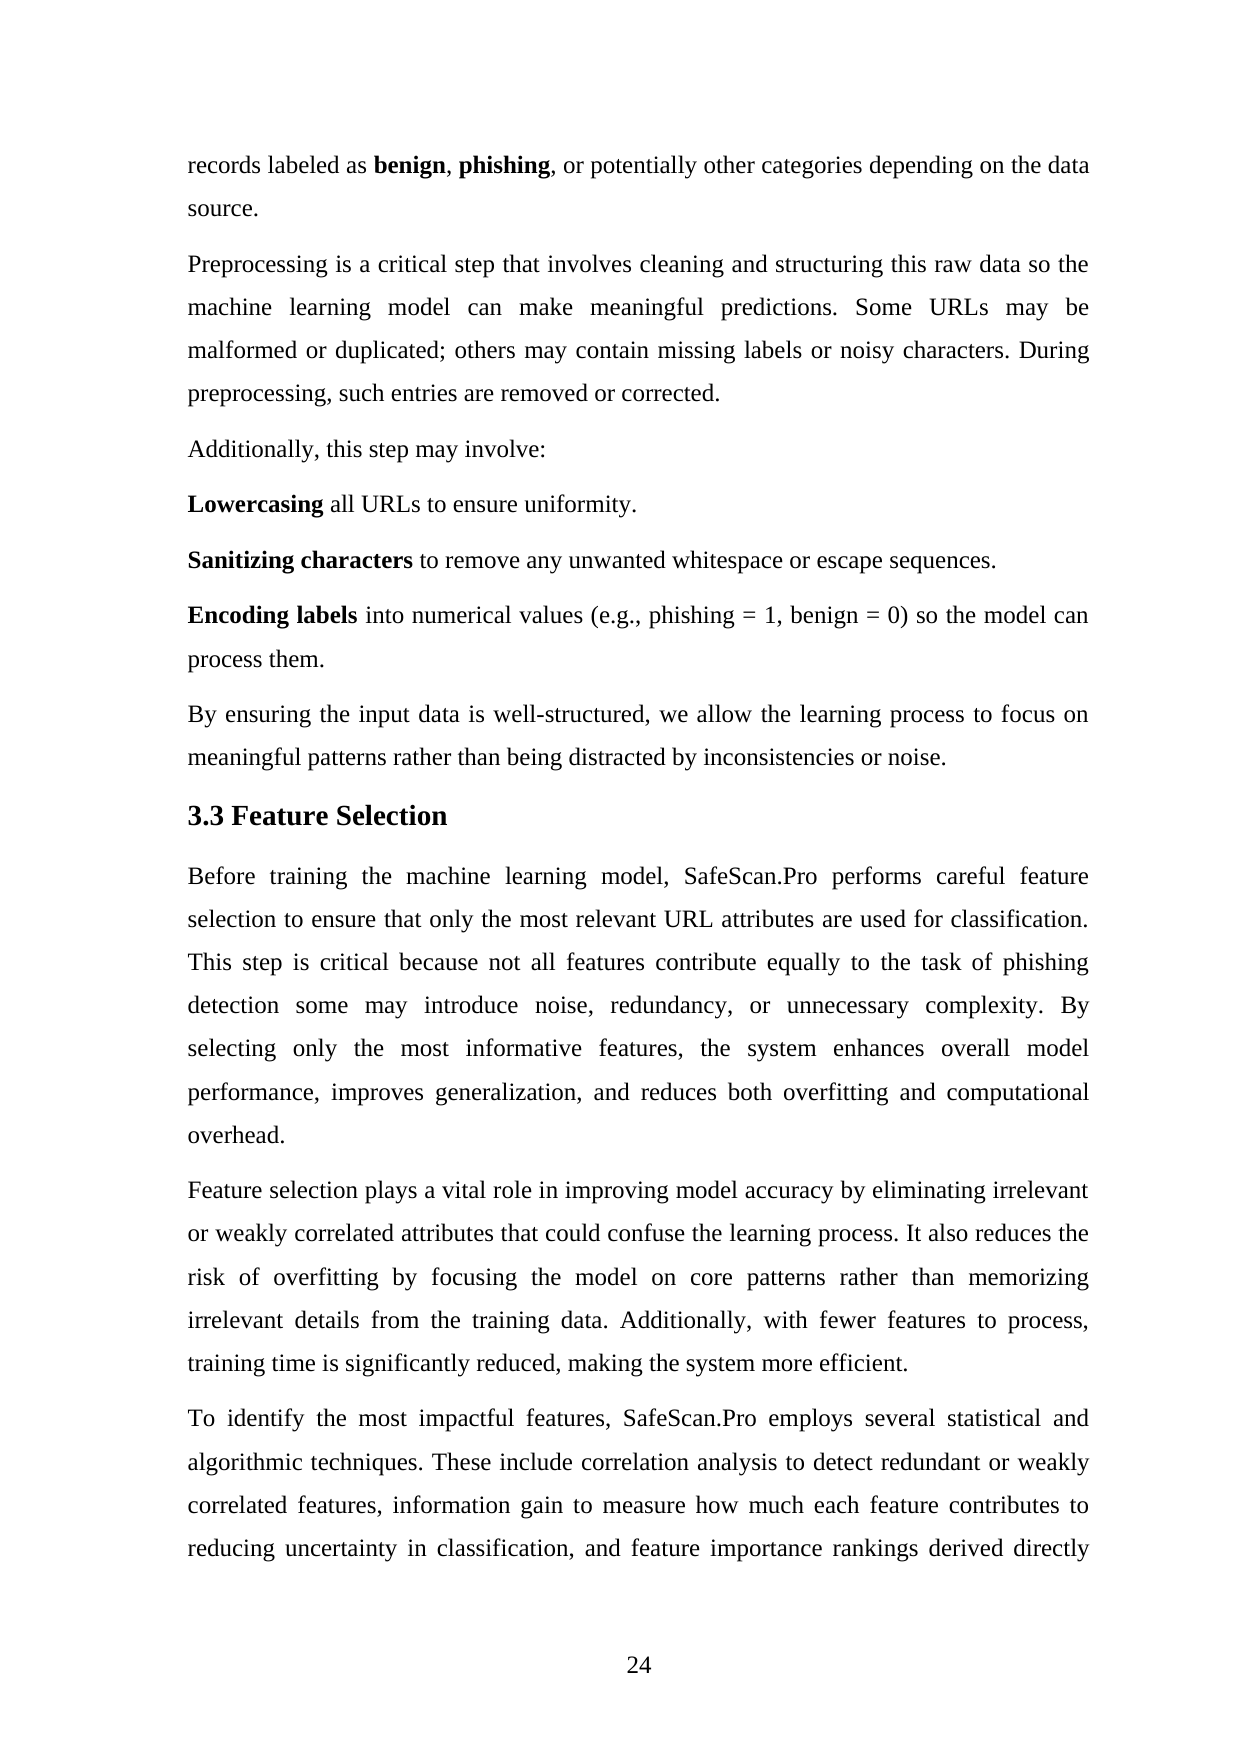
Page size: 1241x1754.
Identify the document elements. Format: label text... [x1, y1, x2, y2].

text Encoding labels into numerical values (e.g., phishing = 1, benign = 0) so the model can process them. [187, 601, 1090, 672]
text Preprocessing is a critical step that involves cleaning and structuring this raw data so the machine learning model can make meaningful predictions. Some URLs may be malformed or duplicated; others may contain missing labels or noisy characters. During preprocessing, such entries are removed or corrected. [187, 249, 1090, 407]
text Before training the machine learning model, SafeScan.Pro performs careful feature selection to ensure that only the most relevant URL attributes are used for classification. This step is critical because not all features contribute equally to the task of phishing detection some may introduce noise, redundancy, or unnecessary complexity. By selecting only the most informative features, the system enhances overall model performance, improves generalization, and reduces both overfitting and computational overhead. [187, 861, 1090, 1148]
text Lowercasing all URLs to ensure uniformity. [187, 489, 1090, 518]
text Additionally, this step may involve: [187, 434, 1090, 462]
subtitle 3.3 Feature Selection [187, 798, 1090, 832]
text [187, 150, 1090, 222]
text Sanitizing characters to remove any unwanted whitespace or escape sequences. [187, 545, 1090, 574]
text By ensuring the input data is well-structured, we allow the learning process to focus on meaningful patterns rather than being distracted by inconsistencies or noise. [187, 699, 1090, 771]
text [187, 1403, 1090, 1562]
text Feature selection plays a vital role in improving model accuracy by eliminating irrelevant or weakly correlated attributes that could confuse the learning process. It also reduces the risk of overfitting by focusing the model on core patterns rather than memorizing irrelevant details from the training data. Additionally, with fewer features to process, training time is significantly reduced, making the system more efficient. [187, 1175, 1090, 1377]
